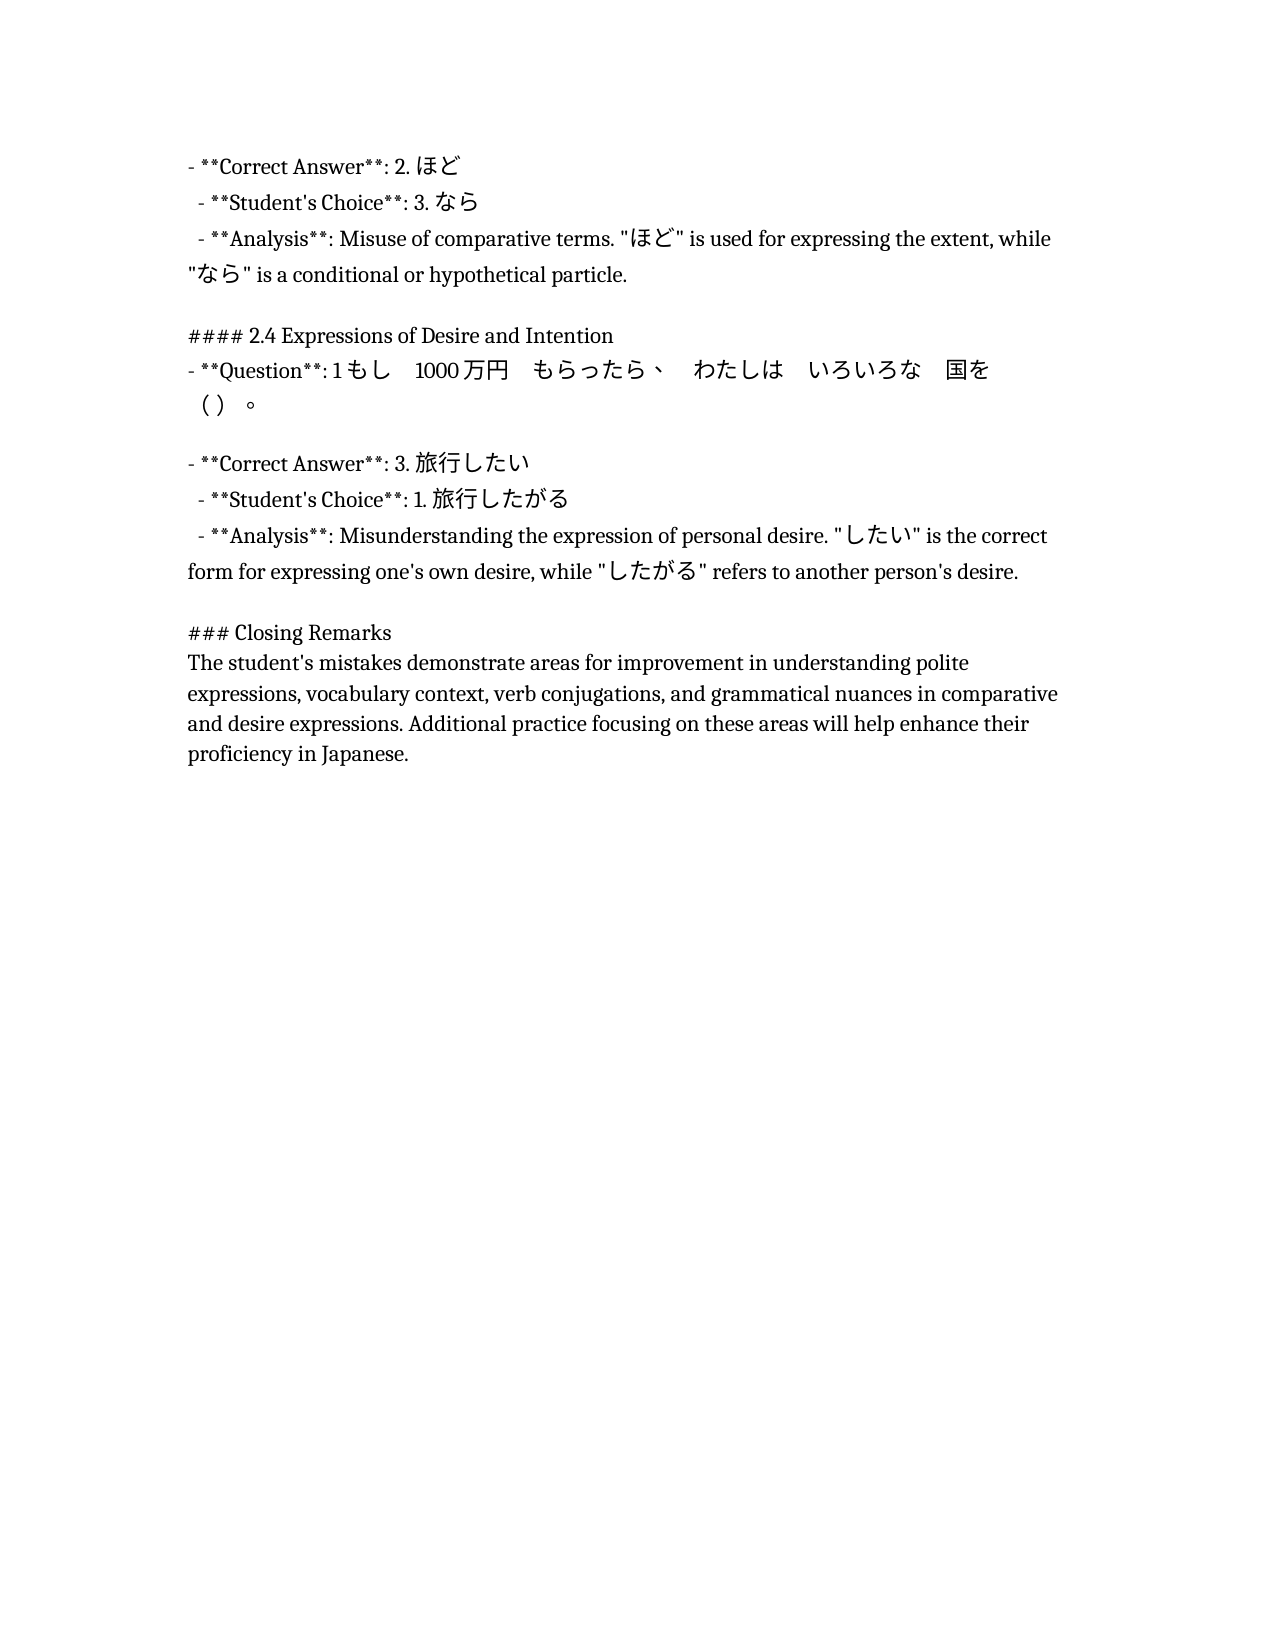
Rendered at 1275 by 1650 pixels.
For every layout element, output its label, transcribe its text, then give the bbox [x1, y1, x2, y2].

text - **Correct Answer**: 3. 旅行したい - **Student's Choice**: 1. 旅行したがる - **Analysis**: Misunderstanding the expression of personal desire. "したい" is the correct form for expressing one's own desire, while "したがる" refers to another person's desire. ### Closing Remarks The student's mistakes demonstrate areas for improvement in understanding polite expressions, vocabulary context, verb conjugations, and grammatical nuances in comparative and desire expressions. Additional practice focusing on these areas will help enhance their proficiency in Japanese. [187, 447, 1087, 767]
text - **Correct Answer**: 2. ほど - **Student's Choice**: 3. なら - **Analysis**: Misuse of comparative terms. "ほど" is used for expressing the extent, while "なら" is a conditional or hypothetical particle. #### 2.4 Expressions of Desire and Intention - **Question**: 1 もし 1000万円 もらったら、 わたしは いろいろな 国を （ ）。 [187, 150, 1087, 421]
